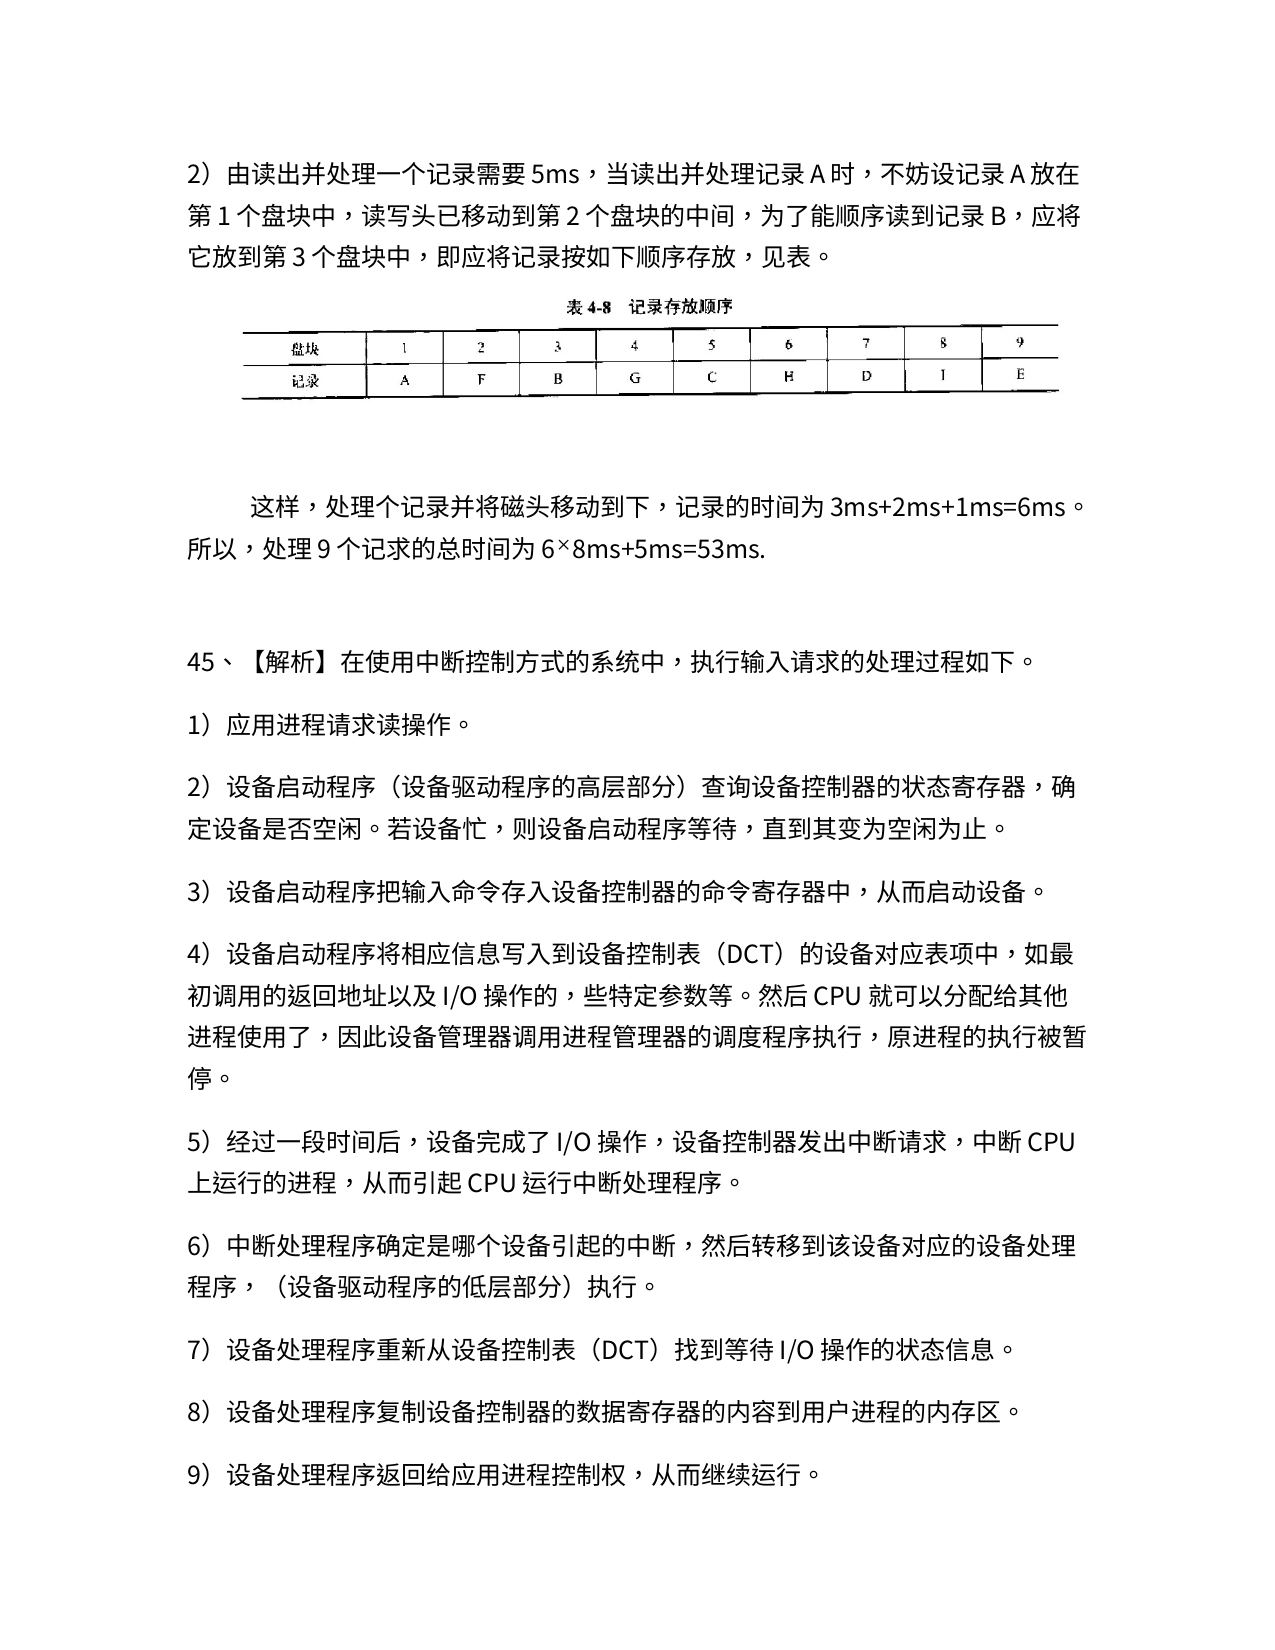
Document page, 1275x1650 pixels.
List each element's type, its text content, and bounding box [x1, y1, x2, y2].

text 4）设备启动程序将相应信息写入到设备控制表（DCT）的设备对应表项中，如最初调用的返回地址以及I/O操作的，些特定参数等。然后CPU就可以分配给其他进程使用了，因此设备管理器调用进程管理器的调度程序执行，原进程的执行被暂停。 [187, 930, 1087, 1097]
text 2）由读出并处理一个记录需要5ms，当读出并处理记录A时，不妨设记录A放在第1个盘块中，读写头已移动到第2个盘块的中间，为了能顺序读到记录B，应将它放到第3个盘块中，即应将记录按如下顺序存放，见表。 [187, 150, 1087, 275]
text 1）应用进程请求读操作。 [187, 701, 1087, 743]
text 3）设备启动程序把输入命令存入设备控制器的命令寄存器中，从而启动设备。 [187, 868, 1087, 909]
text 8）设备处理程序复制设备控制器的数据寄存器的内容到用户进程的内存区。 [187, 1388, 1087, 1430]
text 45、【解析】在使用中断控制方式的系统中，执行输入请求的处理过程如下。 [187, 638, 1087, 680]
text 7）设备处理程序重新从设备控制表（DCT）找到等待I/O操作的状态信息。 [187, 1326, 1087, 1368]
text 9）设备处理程序返回给应用进程控制权，从而继续运行。 [187, 1451, 1087, 1493]
text 5）经过一段时间后，设备完成了I/O操作，设备控制器发出中断请求，中断CPU上运行的进程，从而引起CPU运行中断处理程序。 [187, 1118, 1087, 1201]
picture [195, 292, 1080, 405]
text 2）设备启动程序（设备驱动程序的高层部分）查询设备控制器的状态寄存器，确定设备是否空闲。若设备忙，则设备启动程序等待，直到其变为空闲为止。 [187, 763, 1087, 847]
text 6）中断处理程序确定是哪个设备引起的中断，然后转移到该设备对应的设备处理程序，（设备驱动程序的低层部分）执行。 [187, 1222, 1087, 1305]
